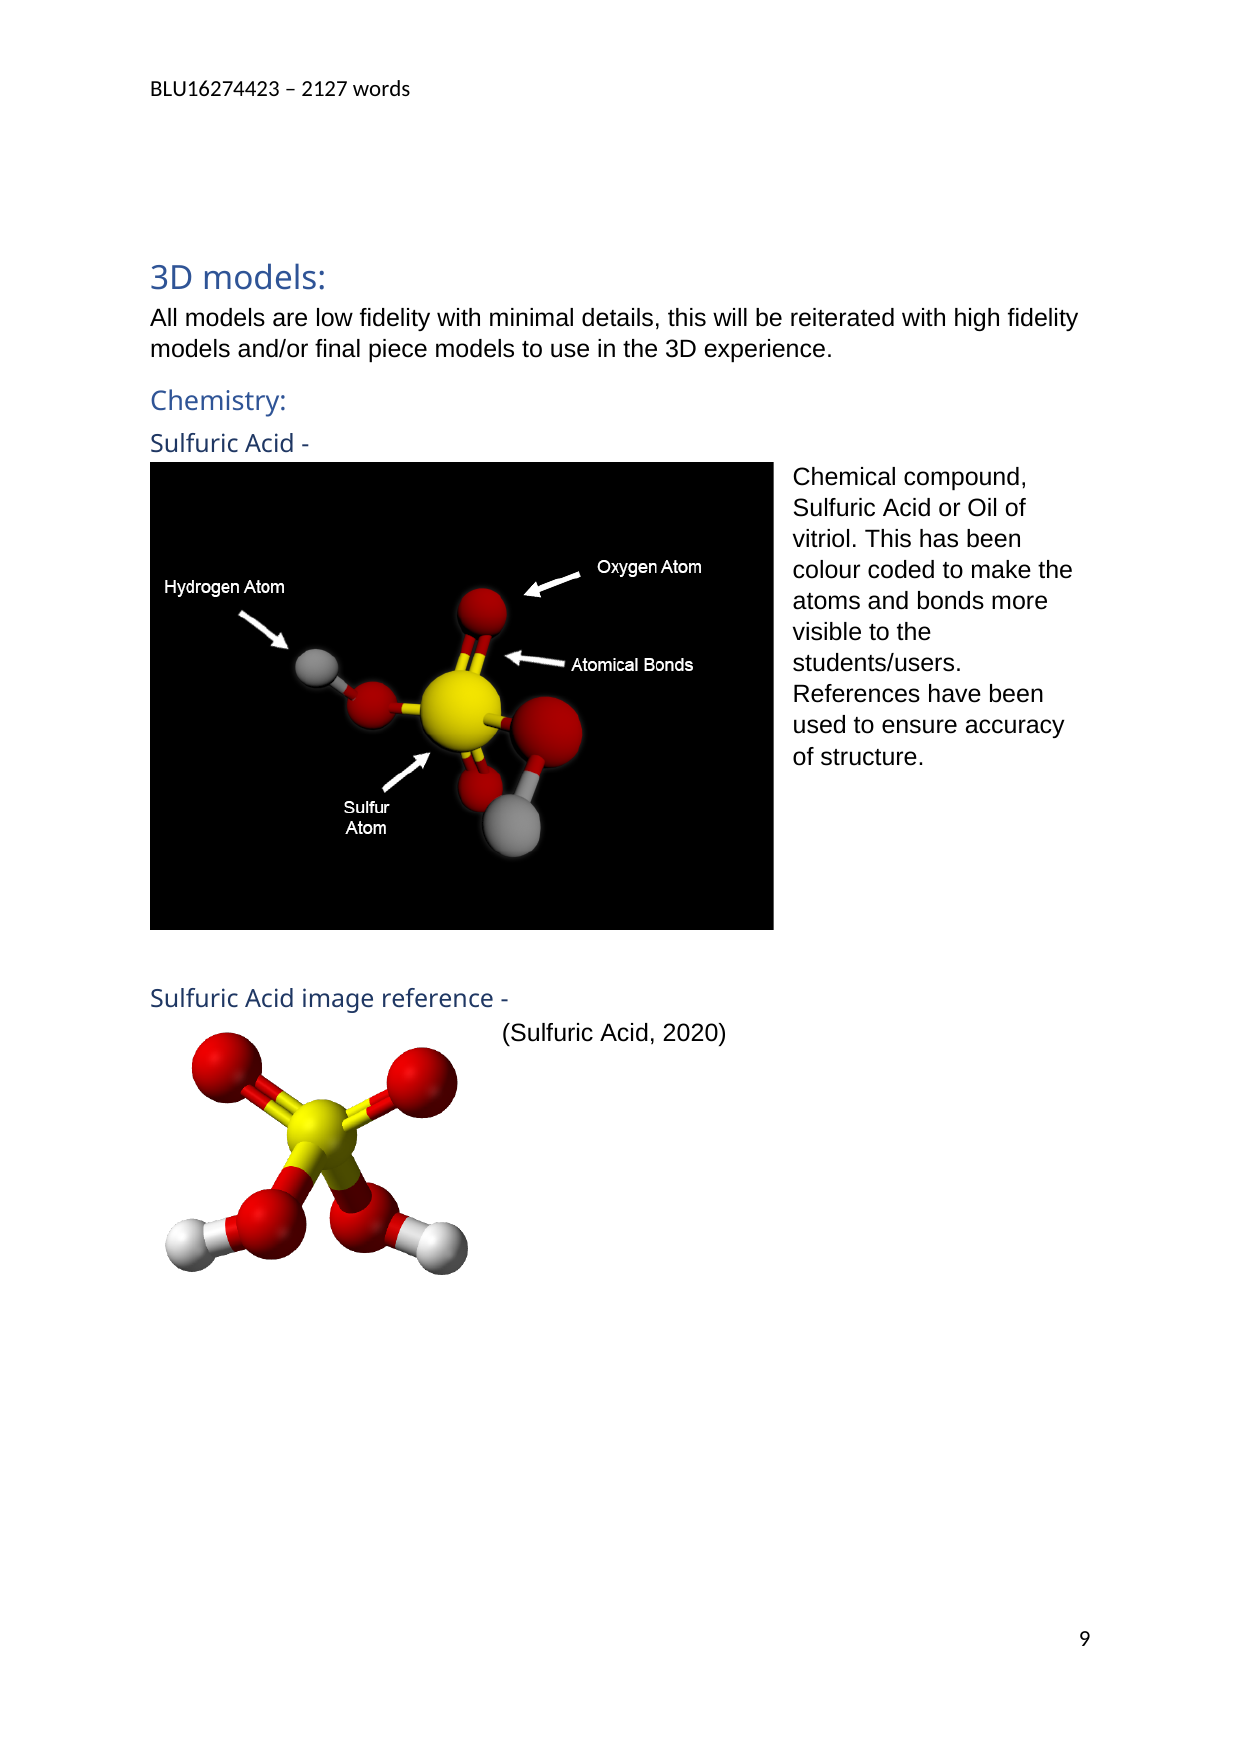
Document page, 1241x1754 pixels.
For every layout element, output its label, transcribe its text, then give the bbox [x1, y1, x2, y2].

picture [150, 462, 774, 930]
subtitle 3D models: [150, 254, 1090, 299]
picture [150, 1017, 483, 1290]
subtitle Chemistry: [150, 381, 1090, 418]
text All models are low fidelity with minimal details, this will be reiterated with high fidelity models and/or final piece models to use in the 3D experience. [150, 303, 1090, 362]
subtitle Sulfuric Acid - [150, 425, 1090, 459]
subtitle Sulfuric Acid image reference - [150, 981, 1090, 1015]
